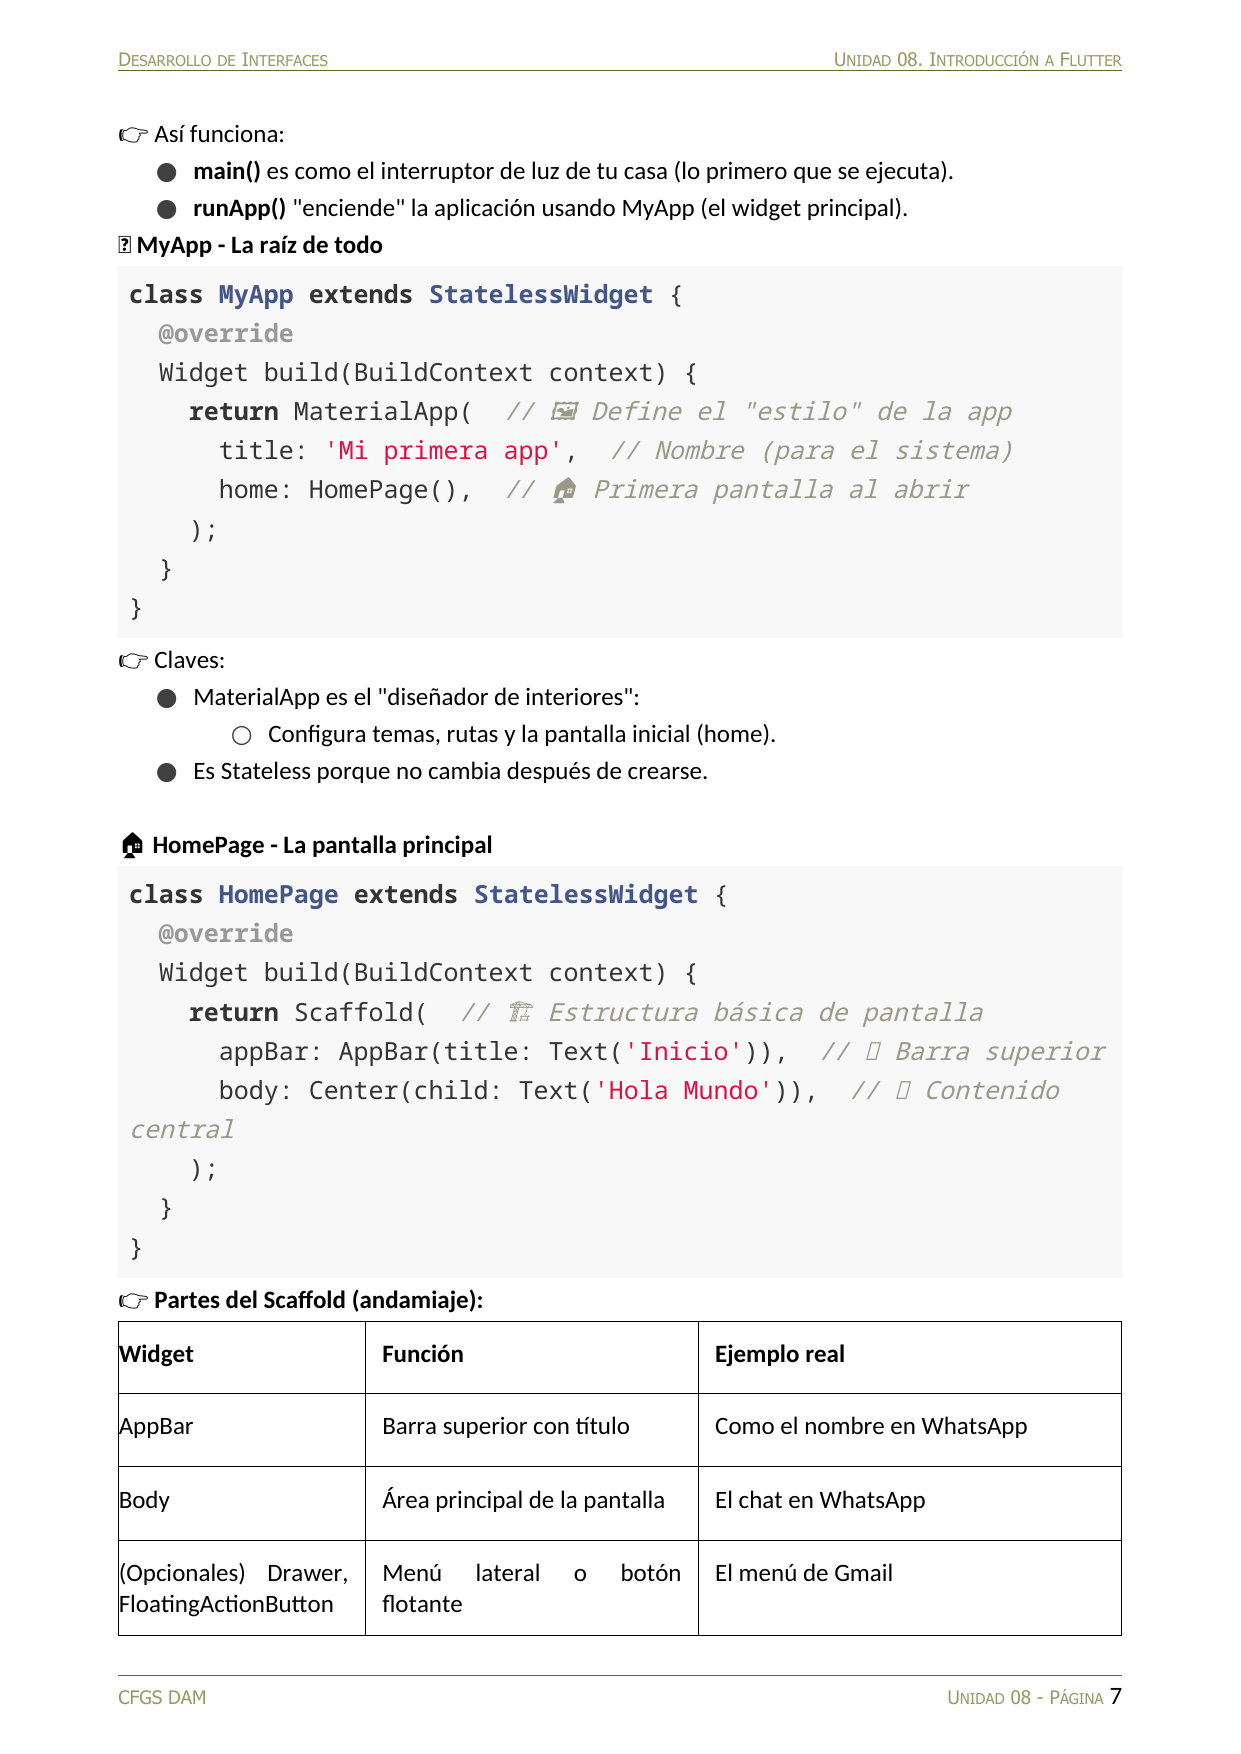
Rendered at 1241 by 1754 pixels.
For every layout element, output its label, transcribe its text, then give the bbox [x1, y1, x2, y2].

text 👉 Partes del Scaffold (andamiaje): [118, 1284, 1122, 1314]
list MaterialApp es el "diseñador de interiores": [156, 681, 1122, 712]
list main() es como el interruptor de luz de tu casa (lo primero que se ejecuta). [156, 155, 1122, 186]
list Configura temas, rutas y la pantalla inicial (home). [231, 718, 1122, 749]
table_header Widget [119, 1322, 365, 1393]
table_header Ejemplo real [699, 1322, 1121, 1393]
table_cell El menú de Gmail [699, 1541, 1121, 1635]
table_cell Menú lateral o botón flotante [366, 1541, 698, 1635]
table_cell (Opcionales) Drawer, FloatingActionButton [119, 1541, 365, 1635]
table_cell Como el nombre en WhatsApp [699, 1394, 1121, 1466]
table_header class MyApp extends StatelessWidget { @override Widget build(BuildContext context) { return MaterialApp( // 🖼️ Define el "estilo" de la app title: 'Mi primera app', // Nombre (para el sistema) home: HomePage(), // 🏠 Primera pantalla al abrir ); } } [118, 266, 1122, 638]
table_header Función [366, 1322, 698, 1393]
list Es Stateless porque no cambia después de crearse. [156, 755, 1122, 786]
text 👉 Claves: [118, 644, 1122, 675]
table_cell Body [119, 1467, 365, 1539]
text 🌳 MyApp - La raíz de todo [118, 229, 1122, 259]
table_header class HomePage extends StatelessWidget { @override Widget build(BuildContext context) { return Scaffold( // 🏗️ Estructura básica de pantalla appBar: AppBar(title: Text('Inicio')), // 🎩 Barra superior body: Center(child: Text('Hola Mundo')), // 📝 Contenido central ); } } [118, 866, 1122, 1278]
table_cell Barra superior con título [366, 1394, 698, 1466]
text 👉 Así funciona: [118, 118, 1122, 148]
text 🏠 HomePage - La pantalla principal [118, 829, 1122, 860]
table_cell AppBar [119, 1394, 365, 1466]
table_cell Área principal de la pantalla [366, 1467, 698, 1539]
list runApp() "enciende" la aplicación usando MyApp (el widget principal). [156, 192, 1122, 222]
table_cell El chat en WhatsApp [699, 1467, 1121, 1539]
